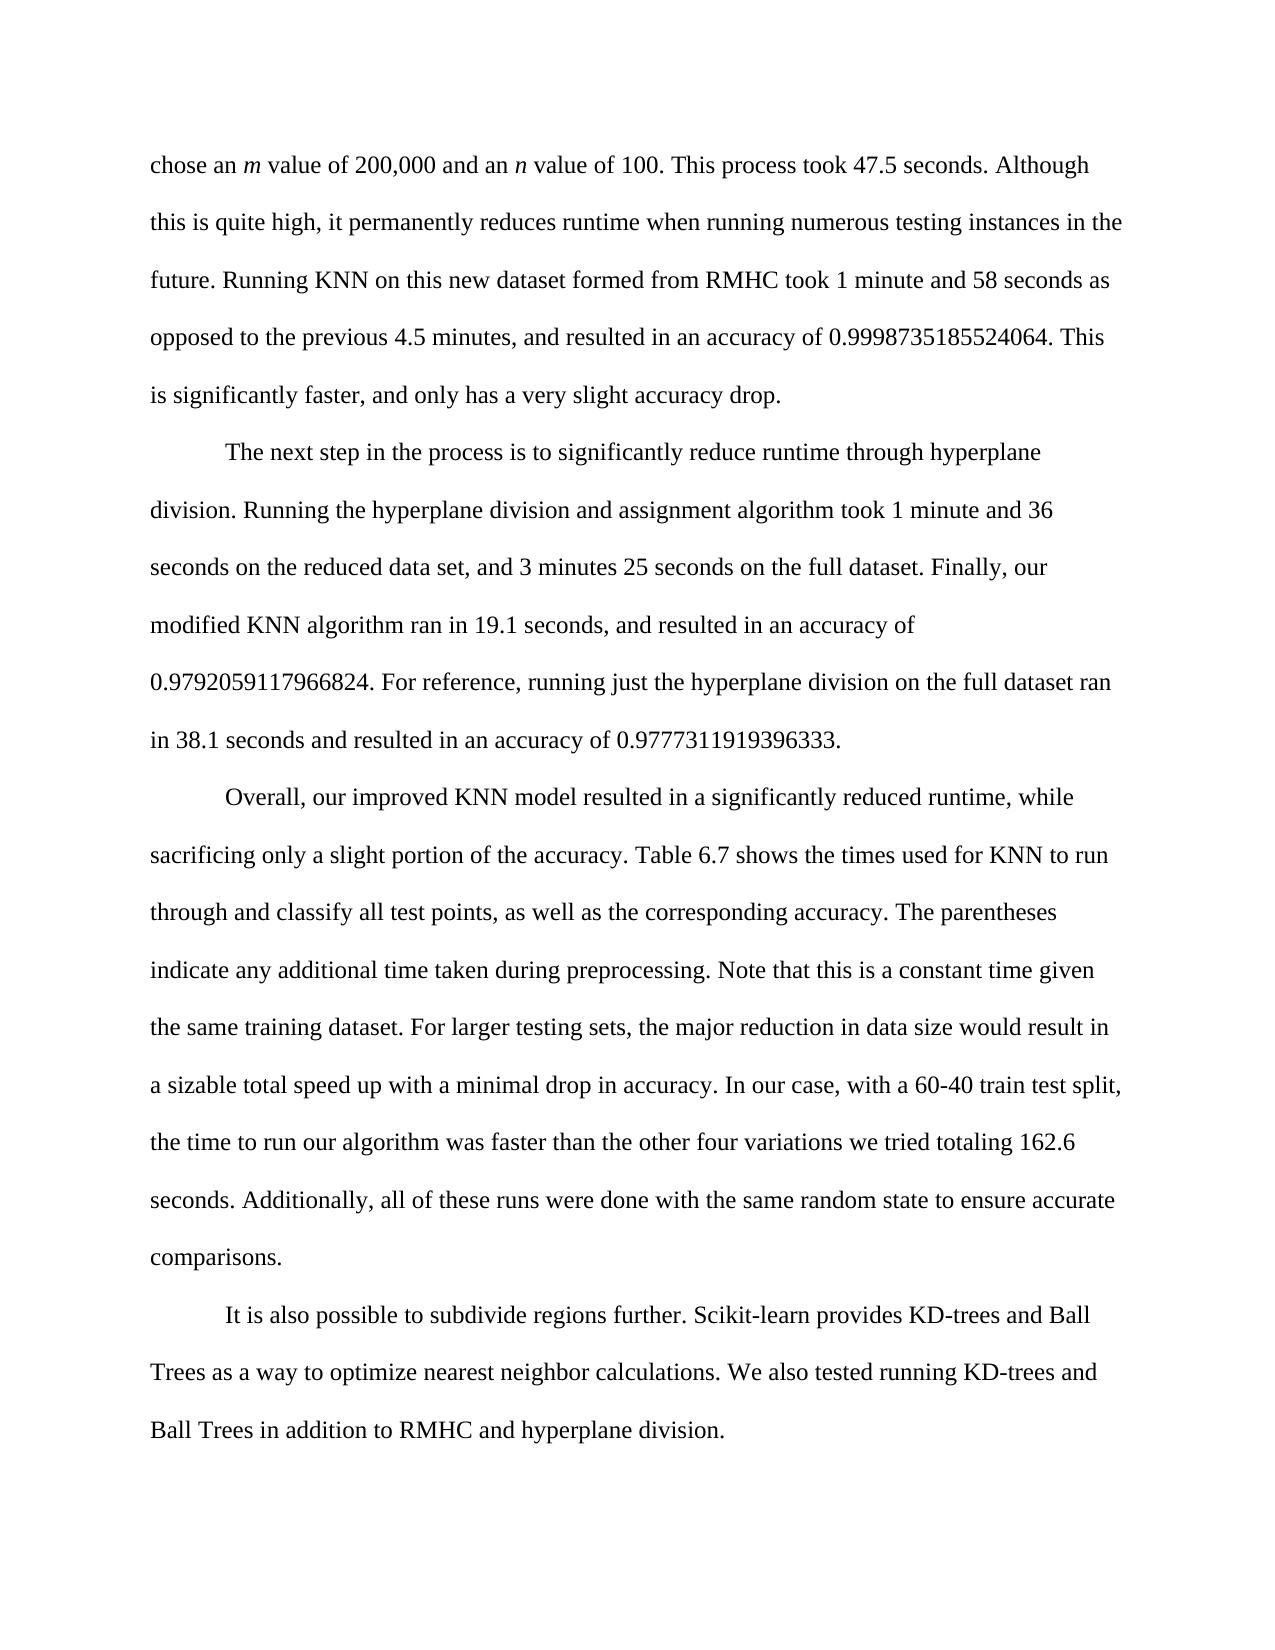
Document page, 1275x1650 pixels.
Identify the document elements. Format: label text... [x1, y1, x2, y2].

text Overall, our improved KNN model resulted in a significantly reduced runtime, while sacrificing only a slight portion of the accuracy. Table 6.7 shows the times used for KNN to run through and classify all test points, as well as the corresponding accuracy. The parentheses indicate any additional time taken during preprocessing. Note that this is a constant time given the same training dataset. For larger testing sets, the major reduction in data size would result in a sizable total speed up with a minimal drop in accuracy. In our case, with a 60-40 train test split, the time to run our algorithm was faster than the other four variations we tried totaling 162.6 seconds. Additionally, all of these runs were done with the same random state to ensure accurate comparisons. [150, 782, 1125, 1271]
text The next step in the process is to significantly reduce runtime through hyperplane division. Running the hyperplane division and assignment algorithm took 1 minute and 36 seconds on the reduced data set, and 3 minutes 25 seconds on the full dataset. Finally, our modified KNN algorithm ran in 19.1 seconds, and resulted in an accuracy of 0.9792059117966824. For reference, running just the hyperplane division on the full dataset ran in 38.1 seconds and resulted in an accuracy of 0.9777311919396333. [150, 437, 1125, 754]
text It is also possible to subdivide regions further. Scikit-learn provides KD-trees and Ball Trees as a way to optimize nearest neighbor calculations. We also tested running KD-trees and Ball Trees in addition to RMHC and hyperplane division. [150, 1300, 1125, 1444]
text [150, 150, 1125, 409]
